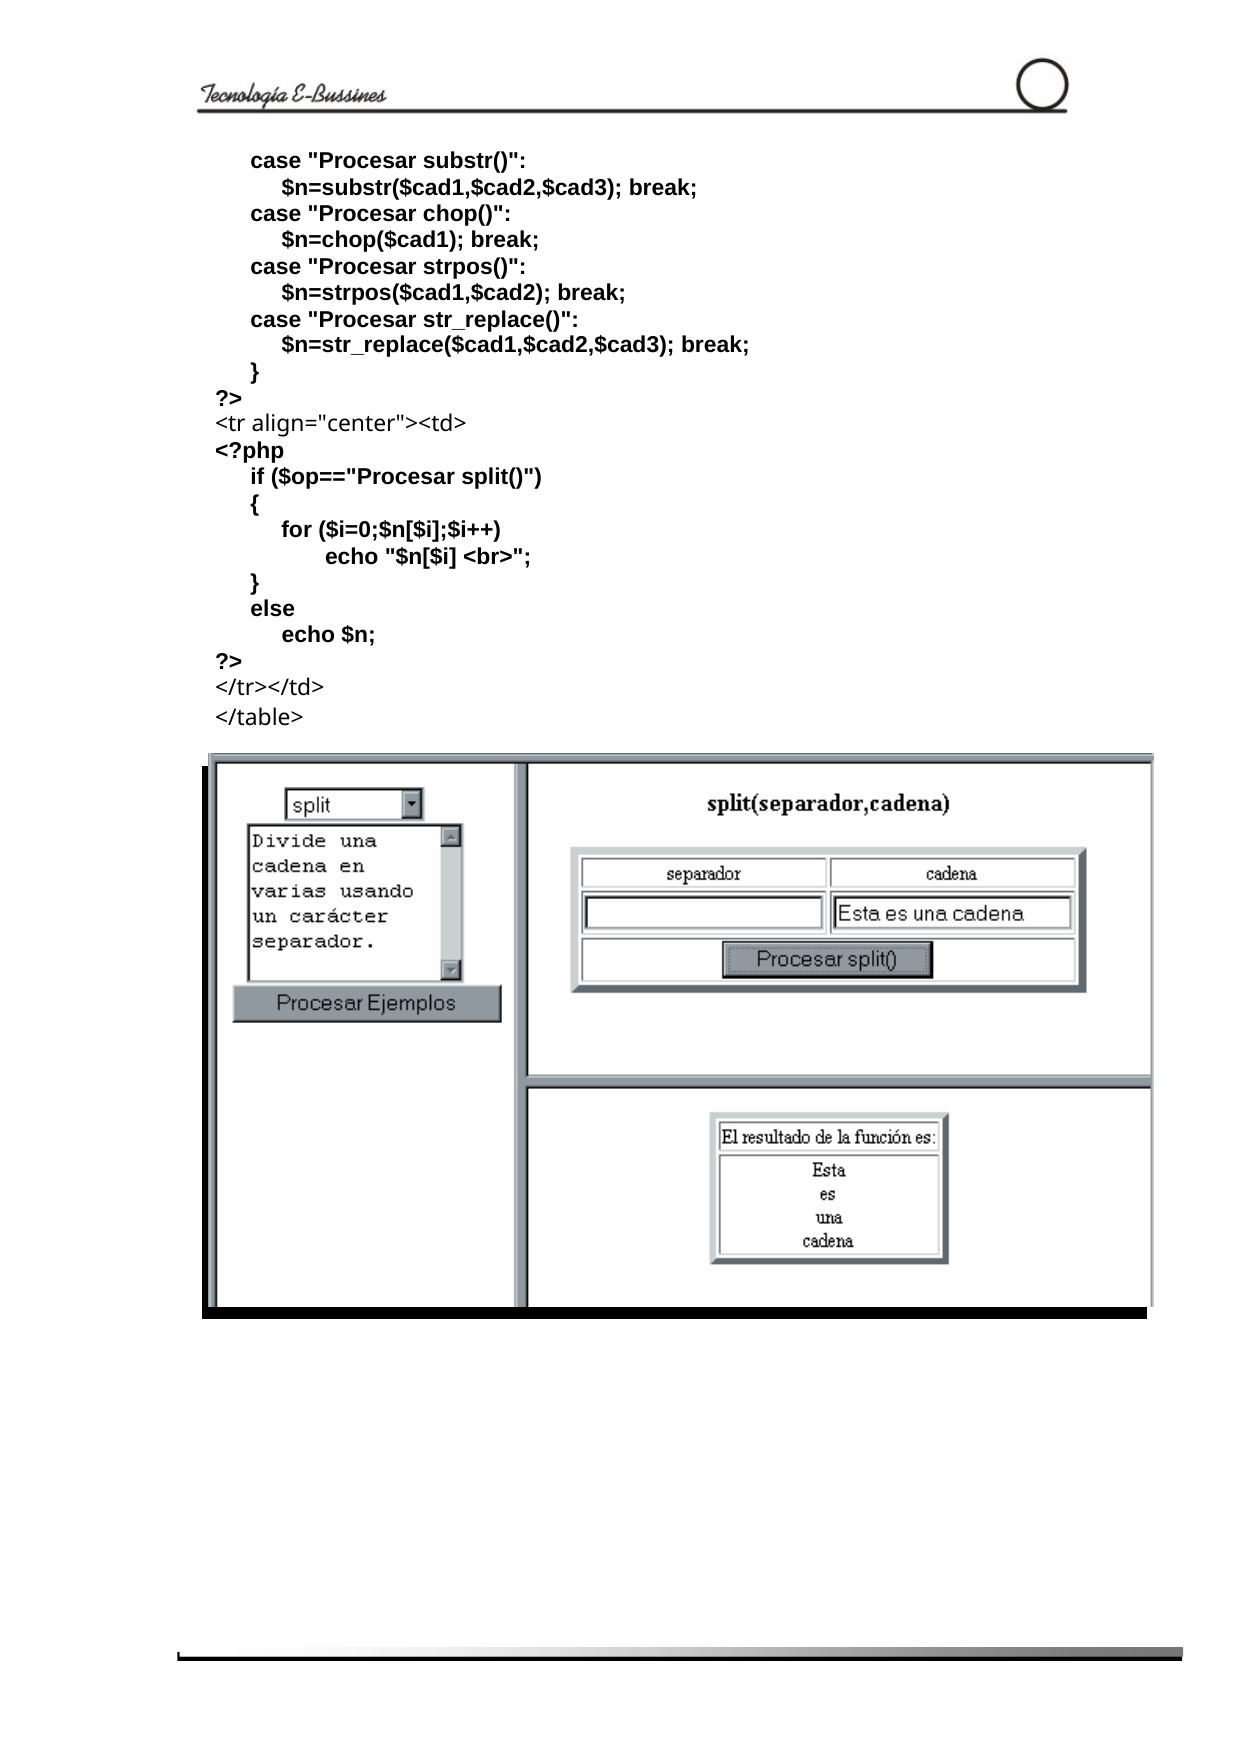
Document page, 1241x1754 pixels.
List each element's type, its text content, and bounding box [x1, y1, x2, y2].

subtitle { [250, 490, 1134, 516]
text $n=strpos($cad1,$cad2); break; case "Procesar str_replace()": [250, 279, 627, 332]
text } [250, 358, 1134, 384]
subtitle <?php [215, 437, 1134, 463]
subtitle ?> [215, 384, 1134, 411]
picture [192, 52, 1077, 115]
subtitle } [250, 569, 1134, 595]
picture [177, 1647, 1184, 1661]
text $n=substr($cad1,$cad2,$cad3); break; case "Procesar chop()": [250, 174, 698, 226]
text </tr></td> [215, 674, 1134, 701]
text <tr align="center"><td> [215, 411, 1134, 437]
text for ($i=0;$n[$i];$i++) echo "$n[$i] <br>"; [281, 516, 532, 569]
subtitle $n=str_replace($cad1,$cad2,$cad3); break; [281, 332, 1134, 358]
subtitle echo $n; [281, 622, 1134, 648]
text ?> [215, 648, 1134, 674]
text else [250, 595, 1134, 622]
text </table> [215, 701, 1134, 732]
subtitle $n=chop($cad1); break; case "Procesar strpos()": [250, 226, 542, 279]
text if ($op=="Procesar split()") [250, 463, 1134, 490]
subtitle case "Procesar substr()": [250, 147, 1134, 174]
picture [202, 753, 1154, 1319]
